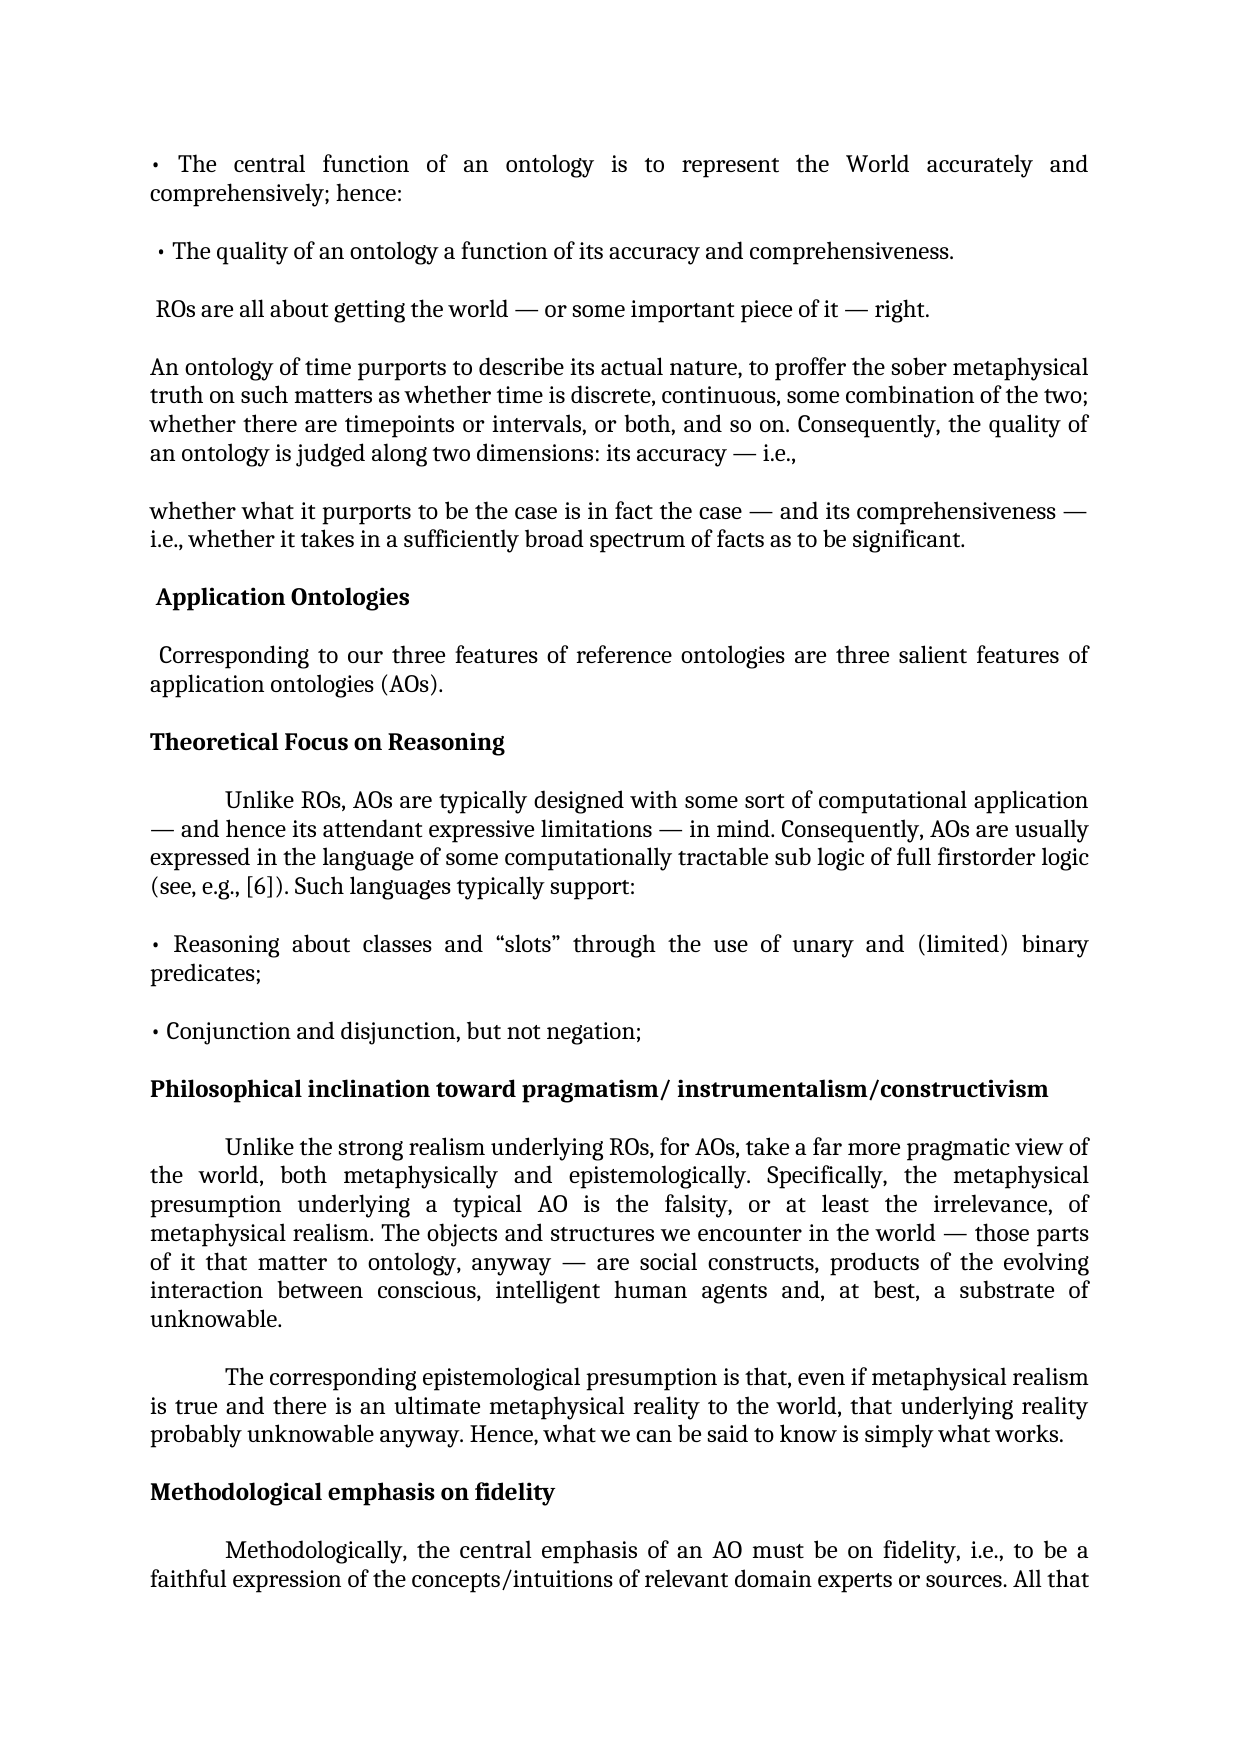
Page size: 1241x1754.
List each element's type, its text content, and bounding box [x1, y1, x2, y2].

text Application Ontologies [150, 583, 1090, 612]
text Theoretical Focus on Reasoning [150, 728, 1090, 757]
text ROs are all about getting the world — or some important piece of it — right. [150, 294, 1090, 323]
text • The quality of an ontology a function of its accuracy and comprehensiveness. [150, 237, 1090, 265]
text The corresponding epistemological presumption is that, even if metaphysical realism is true and there is an ultimate metaphysical reality to the world, that underlying reality probably unknowable anyway. Hence, what we can be said to know is simply what works. [150, 1363, 1090, 1449]
text Corresponding to our three features of reference ontologies are three salient features of application ontologies (AOs). [150, 641, 1090, 699]
text Unlike the strong realism underlying ROs, for AOs, take a far more pragmatic view of the world, both metaphysically and epistemologically. Specifically, the metaphysical presumption underlying a typical AO is the falsity, or at least the irrelevance, of metaphysical realism. The objects and structures we encounter in the world — those parts of it that matter to ontology, anyway — are social constructs, products of the evolving interaction between conscious, intelligent human agents and, at best, a substrate of unknowable. [150, 1132, 1090, 1334]
text • Conjunction and disjunction, but not negation; [150, 1017, 1090, 1045]
text • The central function of an ontology is to represent the World accurately and comprehensively; hence: [150, 150, 1090, 207]
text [150, 1536, 1090, 1594]
text • Reasoning about classes and “slots” through the use of unary and (limited) binary predicates; [150, 930, 1090, 987]
text Unlike ROs, AOs are typically designed with some sort of computational application — and hence its attendant expressive limitations — in mind. Consequently, AOs are usually expressed in the language of some computationally tractable sub logic of full firstorder logic (see, e.g., [6]). Such languages typically support: [150, 786, 1090, 901]
text An ontology of time purports to describe its actual nature, to proffer the sober metaphysical truth on such matters as whether time is discrete, continuous, some combination of the two; whether there are timepoints or intervals, or both, and so on. Consequently, the quality of an ontology is judged along two dimensions: its accuracy — i.e., [150, 352, 1090, 467]
text whether what it purports to be the case is in fact the case — and its comprehensiveness — i.e., whether it takes in a sufficiently broad spectrum of facts as to be significant. [150, 497, 1090, 554]
text Philosophical inclination toward pragmatism/ instrumentalism/constructivism [150, 1074, 1090, 1103]
text Methodological emphasis on fidelity [150, 1478, 1090, 1507]
